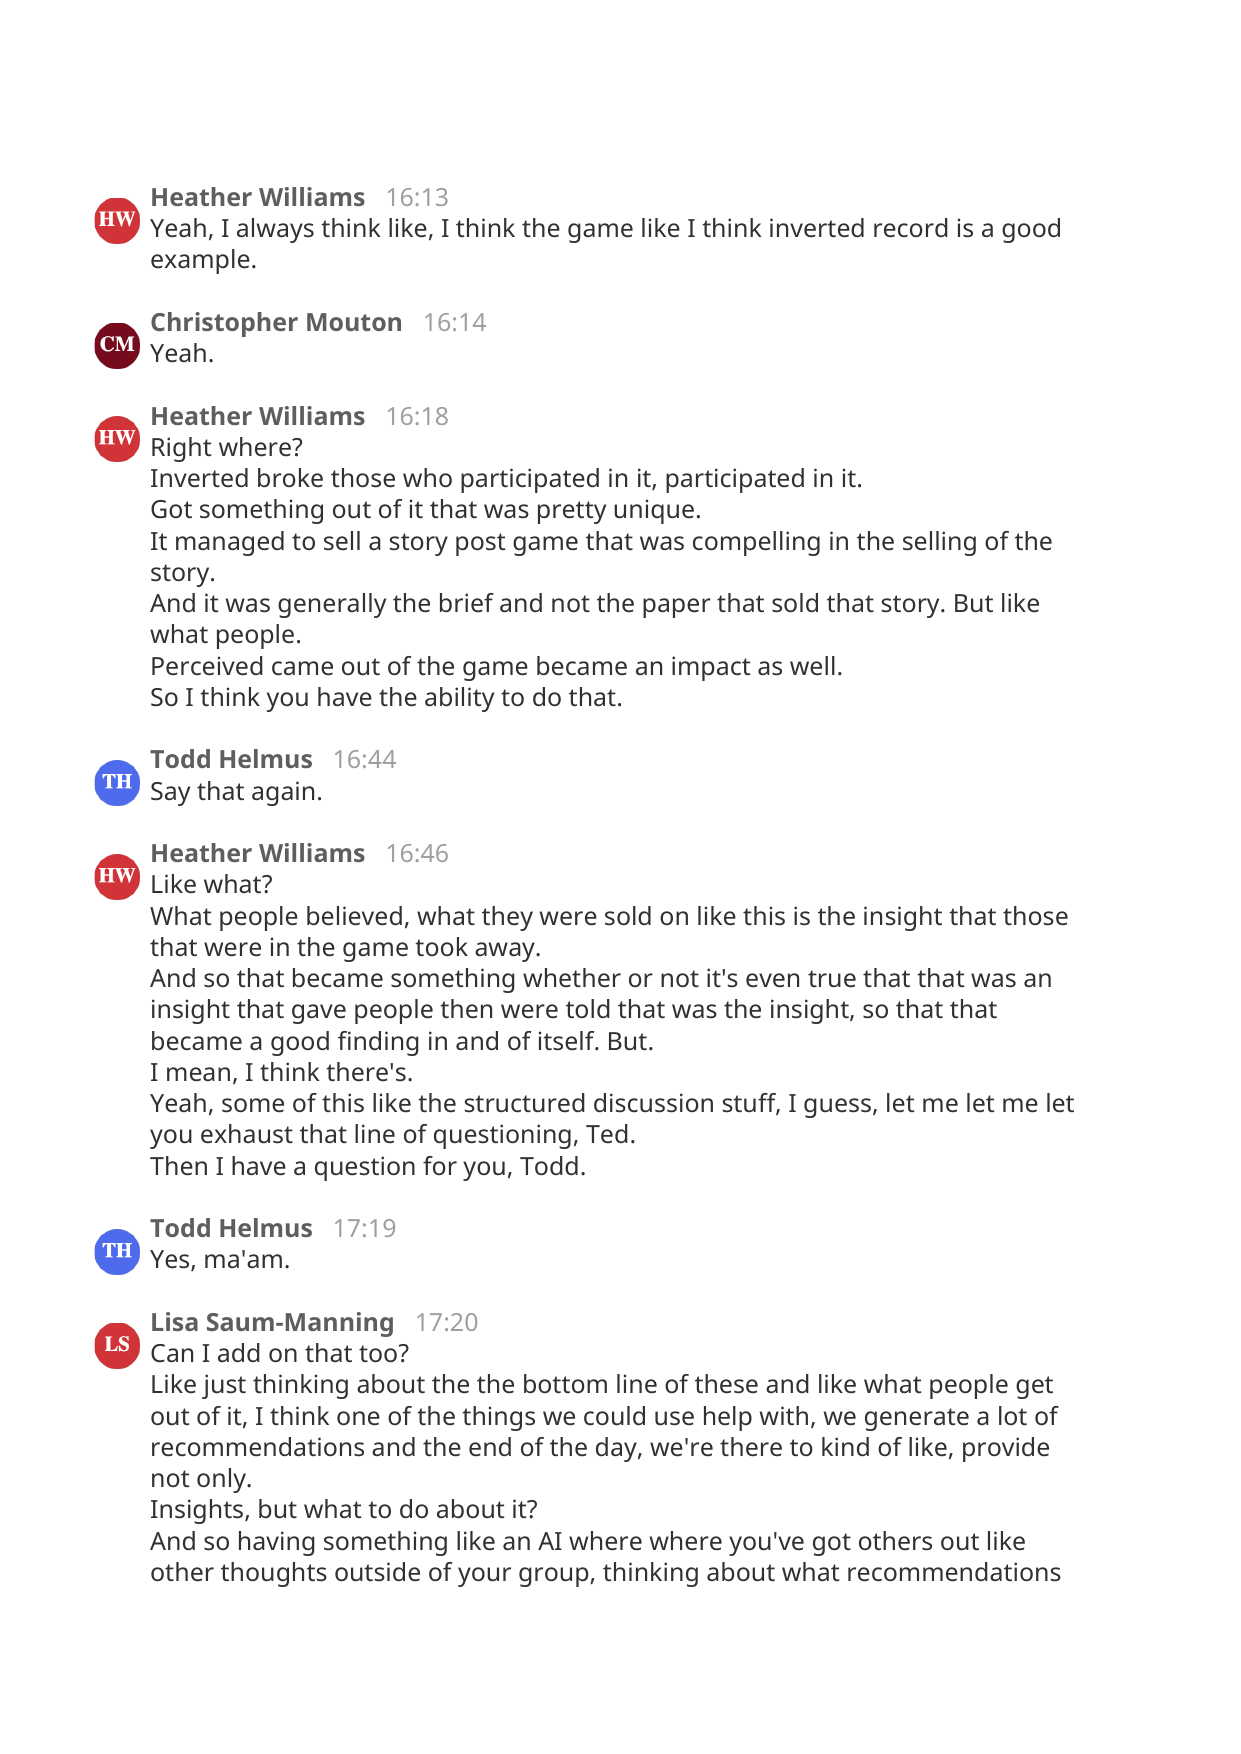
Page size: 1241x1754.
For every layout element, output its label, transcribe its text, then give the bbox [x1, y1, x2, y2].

text Heather Williams 16:18 Right where? Inverted broke those who participated in it, participated in it. Got something out of it that was pretty unique. It managed to sell a story post game that was compelling in the selling of the story. And it was generally the brief and not the paper that sold that story. But like what people. Perceived came out of the game became an impact as well. So I think you have the ability to do that. [150, 369, 1090, 712]
picture [94, 198, 140, 244]
text Heather Williams 16:13 Yeah, I always think like, I think the game like I think inverted record is a good example. [150, 150, 1090, 275]
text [150, 1275, 1090, 1587]
picture [94, 854, 140, 900]
text Todd Helmus 17:19 Yes, ma'am. [150, 1181, 1090, 1275]
picture [94, 416, 140, 462]
text Todd Helmus 16:44 Say that again. [150, 712, 1090, 806]
text Christopher Mouton 16:14 Yeah. [150, 275, 1090, 369]
picture [94, 323, 140, 369]
picture [94, 760, 140, 806]
text Heather Williams 16:46 Like what? What people believed, what they were sold on like this is the insight that those that were in the game took away. And so that became something whether or not it's even true that that was an insight that gave people then were told that was the insight, so that that became a good finding in and of itself. But. I mean, I think there's. Yeah, some of this like the structured discussion stuff, I guess, let me let me let you exhaust that line of questioning, Ted. Then I have a question for you, Todd. [150, 806, 1090, 1181]
picture [94, 1229, 140, 1275]
picture [94, 1323, 140, 1369]
